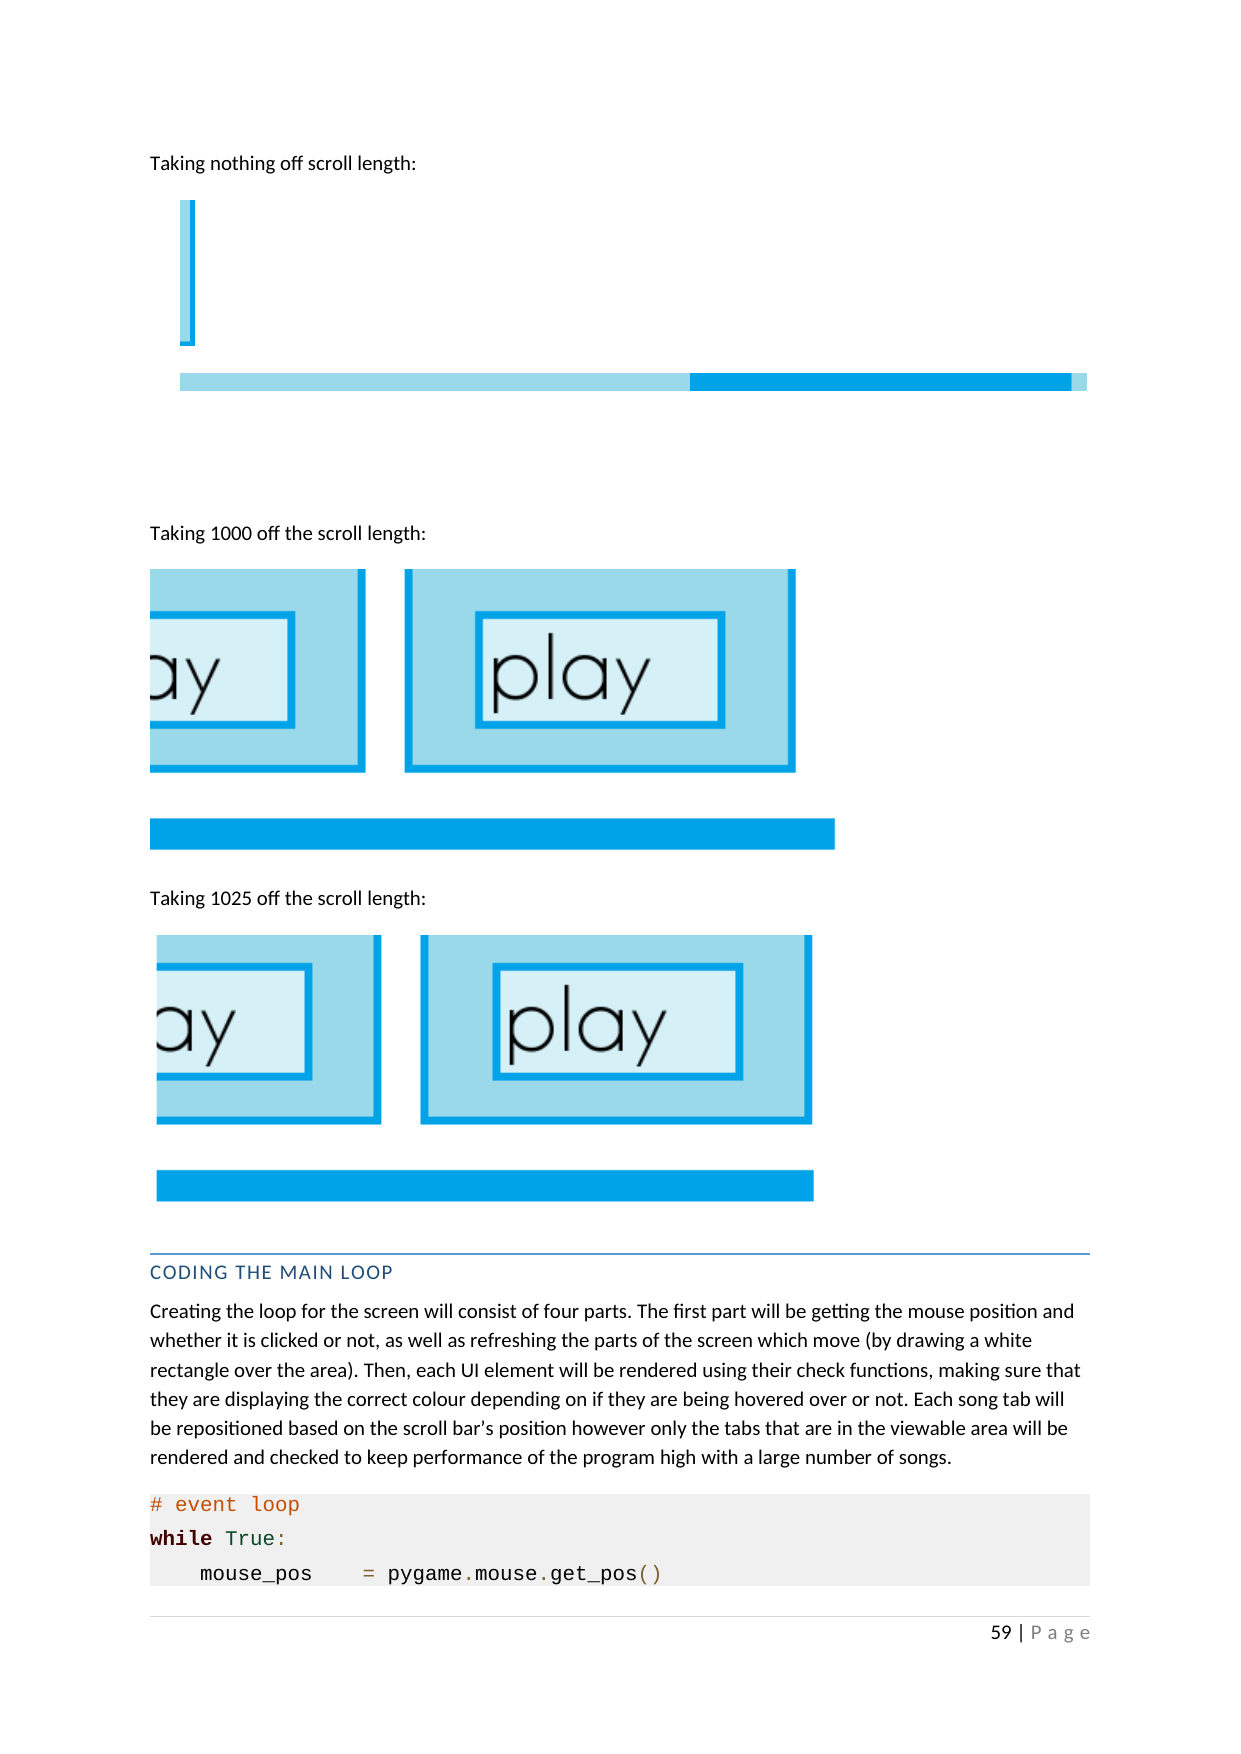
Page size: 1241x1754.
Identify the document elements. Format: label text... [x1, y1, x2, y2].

picture [156, 935, 373, 1116]
picture [150, 619, 287, 721]
picture [156, 935, 825, 1219]
text Taking 1000 off the scroll length: [150, 520, 1090, 545]
picture [150, 569, 843, 861]
text Taking nothing off scroll length: [150, 150, 1090, 175]
subtitle Coding the main loop [150, 1255, 1090, 1284]
text Taking 1025 off the scroll length: [150, 885, 1090, 911]
text # event loop [150, 1494, 1090, 1518]
text mouse_pos = pygame.mouse.get_pos() [150, 1562, 1090, 1586]
picture [150, 200, 1091, 396]
picture [413, 569, 788, 765]
picture [150, 569, 357, 765]
text while True: [150, 1528, 1090, 1552]
text Creating the loop for the screen will consist of four parts. The first part will be getting the mouse position and whether it is clicked or not, as well as refreshing the parts of the screen which move (by drawing a white rectangle over the area). Then, each UI element will be rendered using their check functions, making sure that they are displaying the correct colour depending on if they are being hovered over or not. Each song tab will be repositioned based on the scroll bar’s position however only the tabs that are in the viewable area will be rendered and checked to keep performance of the program high with a large number of songs. [150, 1298, 1090, 1470]
picture [429, 935, 804, 1116]
picture [156, 971, 304, 1072]
